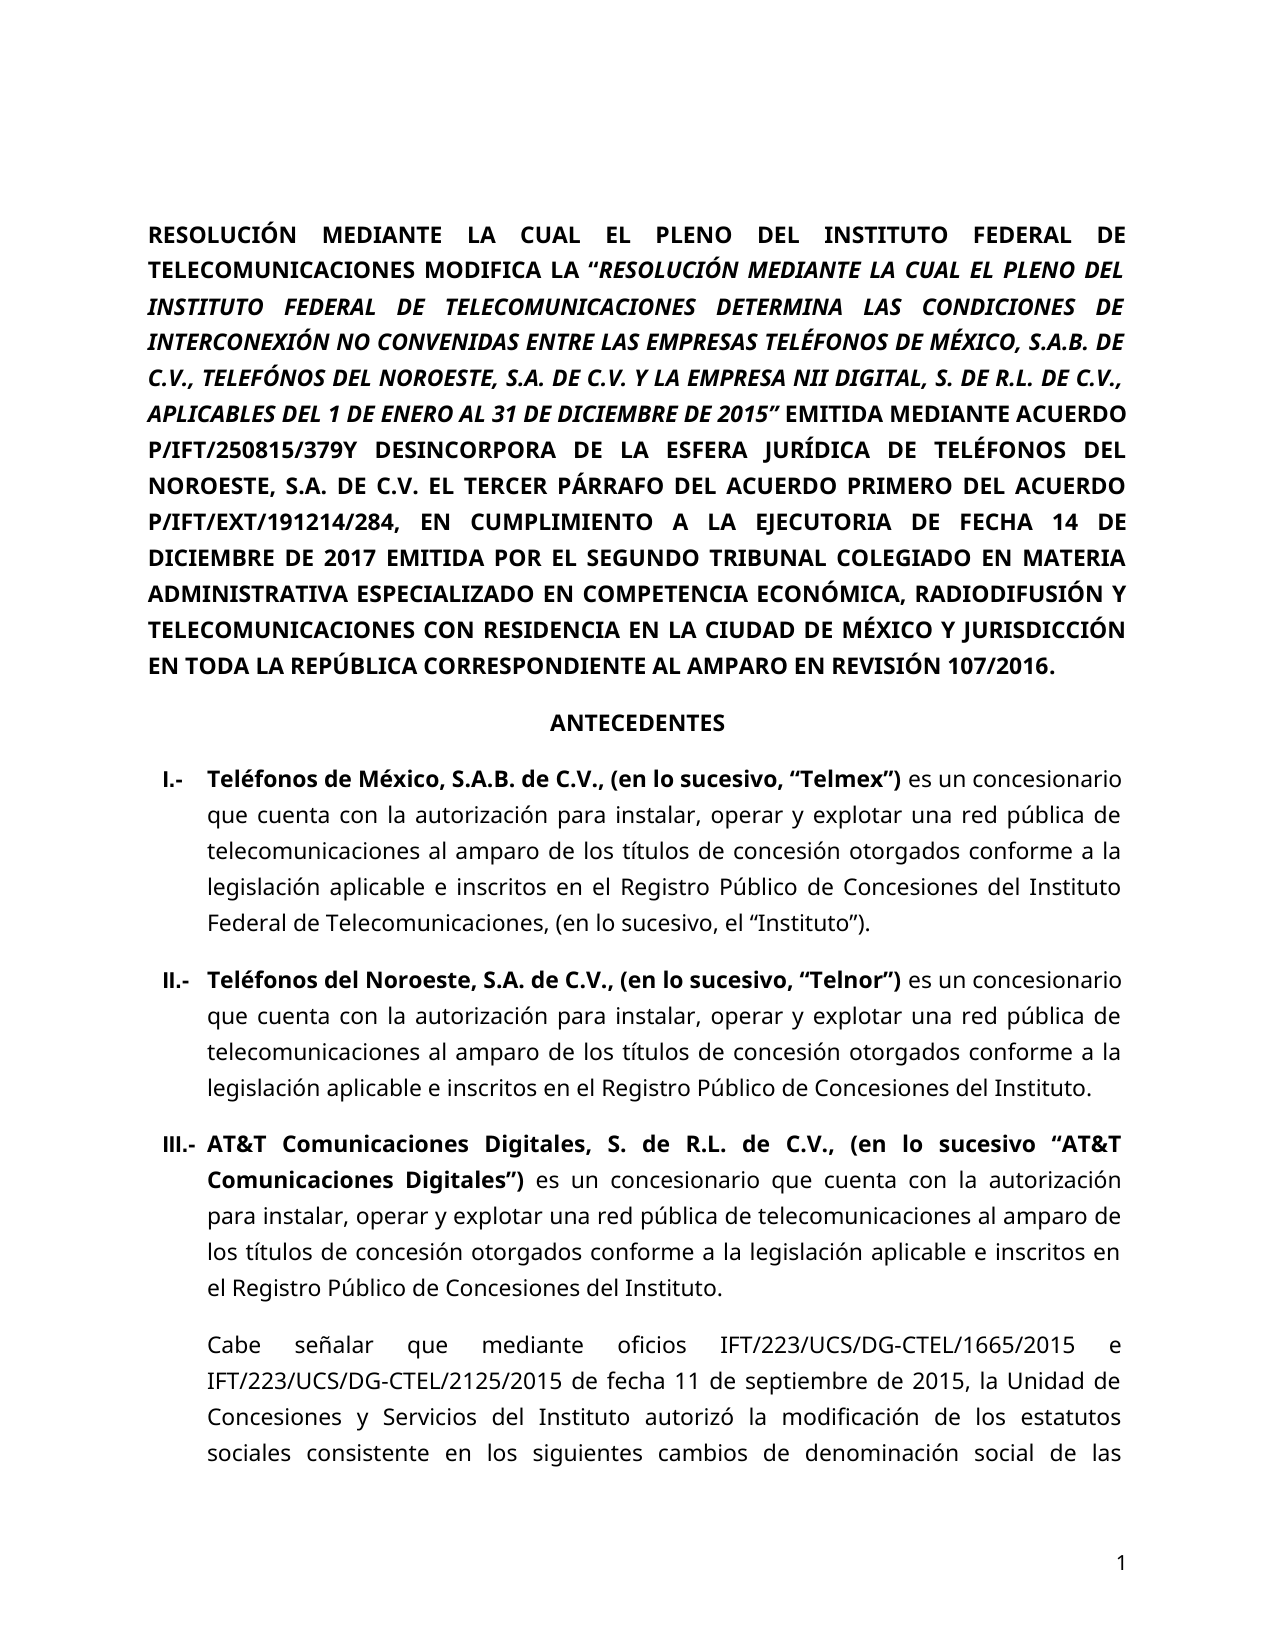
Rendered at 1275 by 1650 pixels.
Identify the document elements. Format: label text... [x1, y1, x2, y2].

text RESOLUCIÓN MEDIANTE LA CUAL EL PLENO DEL INSTITUTO FEDERAL DE TELECOMUNICACIONES MODIFICA LA “RESOLUCIÓN MEDIANTE LA CUAL EL PLENO DEL INSTITUTO FEDERAL DE TELECOMUNICACIONES DETERMINA LAS CONDICIONES DE INTERCONEXIÓN NO CONVENIDAS ENTRE LAS EMPRESAS TELÉFONOS DE MÉXICO, S.A.B. DE C.V., TELEFÓNOS DEL NOROESTE, S.A. DE C.V. Y LA EMPRESA NII DIGITAL, S. DE R.L. DE C.V., APLICABLES DEL 1 DE ENERO AL 31 DE DICIEMBRE DE 2015” EMITIDA MEDIANTE ACUERDO P/IFT/250815/379Y DESINCORPORA DE LA ESFERA JURÍDICA DE TELÉFONOS DEL NOROESTE, S.A. DE C.V. EL TERCER PÁRRAFO DEL ACUERDO PRIMERO DEL ACUERDO P/IFT/EXT/191214/284, EN CUMPLIMIENTO A LA EJECUTORIA DE FECHA 14 DE DICIEMBRE DE 2017 EMITIDA POR EL SEGUNDO TRIBUNAL COLEGIADO EN MATERIA ADMINISTRATIVA ESPECIALIZADO EN COMPETENCIA ECONÓMICA, RADIODIFUSIÓN Y TELECOMUNICACIONES CON RESIDENCIA EN LA CIUDAD DE MÉXICO Y JURISDICCIÓN EN TODA LA REPÚBLICA CORRESPONDIENTE AL AMPARO EN REVISIÓN 107/2016. [148, 218, 1127, 681]
list Teléfonos del Noroeste, S.A. de C.V., (en lo sucesivo, “Telnor”) es un concesionario que cuenta con la autorización para instalar, operar y explotar una red pública de telecomunicaciones al amparo de los títulos de concesión otorgados conforme a la legislación aplicable e inscritos en el Registro Público de Concesiones del Instituto. [162, 964, 1122, 1103]
subtitle ANTECEDENTES [148, 707, 1127, 738]
list AT&T Comunicaciones Digitales, S. de R.L. de C.V., (en lo sucesivo “AT&T Comunicaciones Digitales”) es un concesionario que cuenta con la autorización para instalar, operar y explotar una red pública de telecomunicaciones al amparo de los títulos de concesión otorgados conforme a la legislación aplicable e inscritos en el Registro Público de Concesiones del Instituto. [162, 1128, 1122, 1303]
list Teléfonos de México, S.A.B. de C.V., (en lo sucesivo, “Telmex”) es un concesionario que cuenta con la autorización para instalar, operar y explotar una red pública de telecomunicaciones al amparo de los títulos de concesión otorgados conforme a la legislación aplicable e inscritos en el Registro Público de Concesiones del Instituto Federal de Telecomunicaciones, (en lo sucesivo, el “Instituto”). [162, 763, 1122, 938]
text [207, 1329, 1122, 1468]
